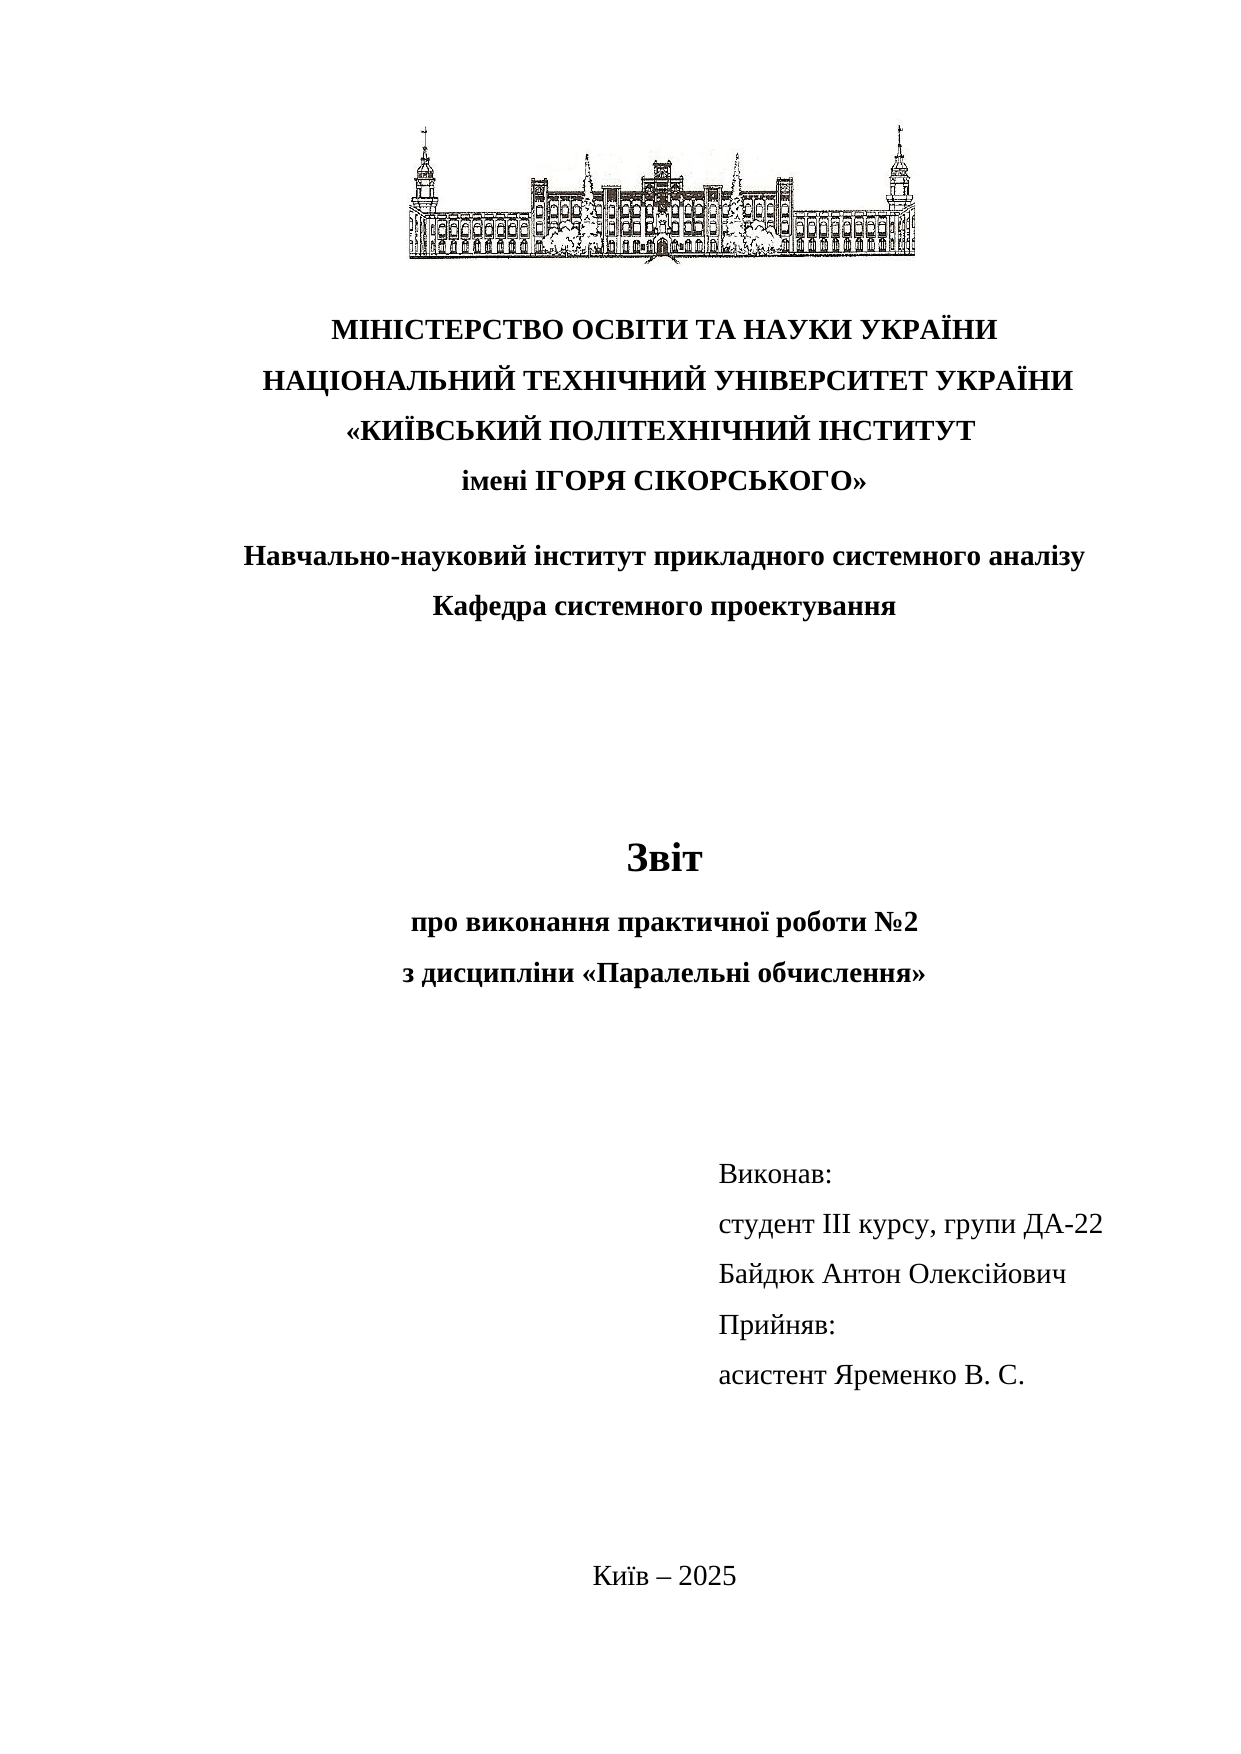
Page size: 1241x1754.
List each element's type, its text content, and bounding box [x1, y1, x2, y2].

text Прийняв: [718, 1307, 1152, 1340]
text про виконання практичної роботи №2 з дисципліни «Паралельні обчислення» [177, 904, 1152, 988]
text Київ – 2025 [177, 1558, 1152, 1592]
text Звіт [177, 832, 1152, 880]
text МІНІСТЕРСТВО ОСВІТИ ТА НАУКИ УКРАЇНИ НАЦІОНАЛЬНИЙ ТЕХНІЧНИЙ УНІВЕРСИТЕТ УКРАЇНИ «КИЇВСЬКИЙ ПОЛІТЕХНІЧНИЙ ІНСТИТУТ імені ІГОРЯ СІКОРСЬКОГО» [177, 312, 1152, 497]
picture [407, 118, 922, 266]
text Виконав: студент III курсу, групи ДА-22 Байдюк Антон Олексійович [718, 1156, 1152, 1290]
text Навчально-науковий інститут прикладного системного аналізу Кафедра системного проектування [177, 538, 1152, 622]
text асистент Яременко В. С. [718, 1357, 1152, 1391]
